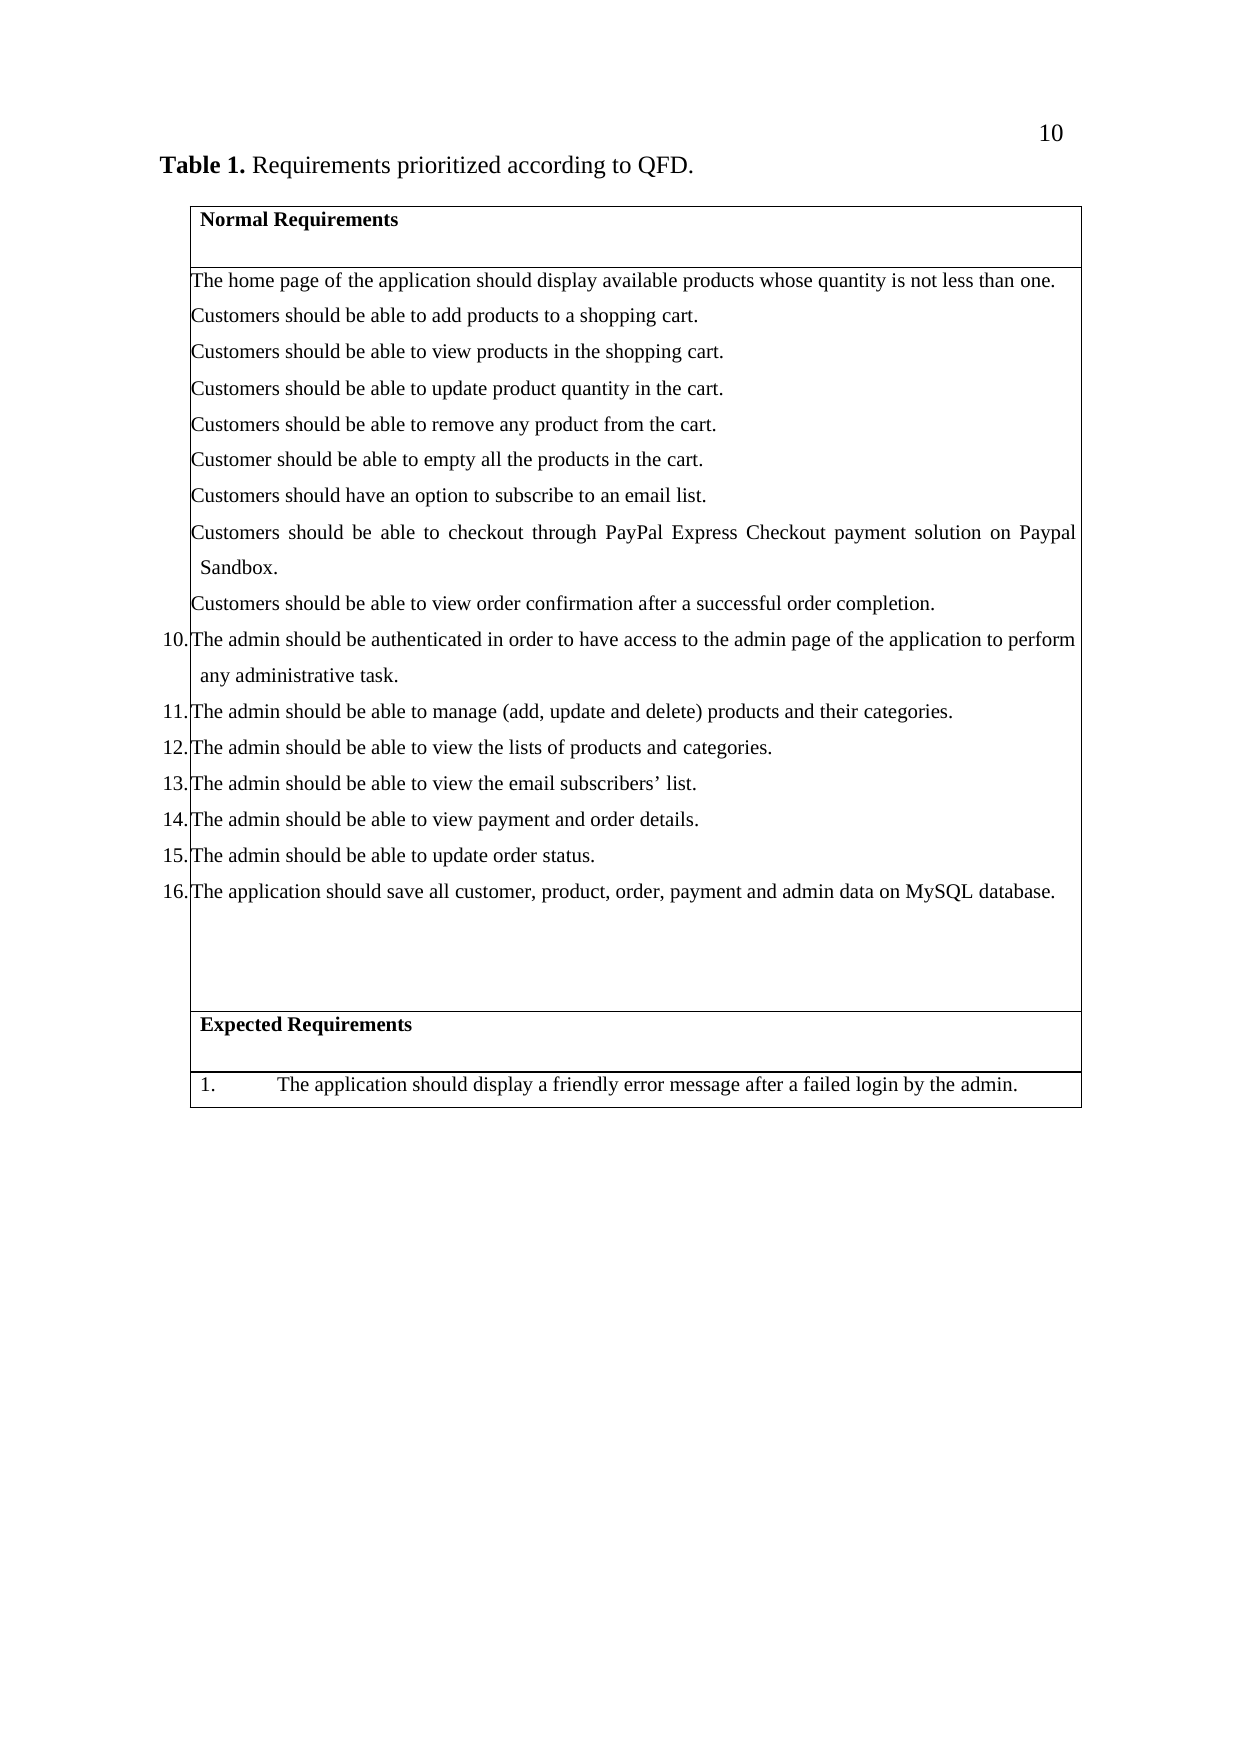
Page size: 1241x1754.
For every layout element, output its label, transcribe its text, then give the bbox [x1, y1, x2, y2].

table_header Normal Requirements [191, 207, 1081, 267]
table_cell The home page of the application should display available products whose quantity is not less than one. Customers should be able to add products to a shopping cart. Customers should be able to view products in the shopping cart. Customers should be able to update product quantity in the cart. Customers should be able to remove any product from the cart. Customer should be able to empty all the products in the cart. Customers should have an option to subscribe to an email list. Customers should be able to checkout through PayPal Express Checkout payment solution on Paypal Sandbox. Customers should be able to view order confirmation after a successful order completion. The admin should be authenticated in order to have access to the admin page of the application to perform any administrative task. The admin should be able to manage (add, update and delete) products and their categories. The admin should be able to view the lists of products and categories. The admin should be able to view the email subscribers’ list. The admin should be able to view payment and order details. The admin should be able to update order status. The application should save all customer, product, order, payment and admin data on MySQL database. [191, 268, 1081, 1011]
table_cell Expected Requirements [191, 1012, 1081, 1071]
text Table 1. Requirements prioritized according to QFD. [159, 150, 1087, 179]
table_cell 1. The application should display a friendly error message after a failed login by the admin. [191, 1073, 1081, 1107]
